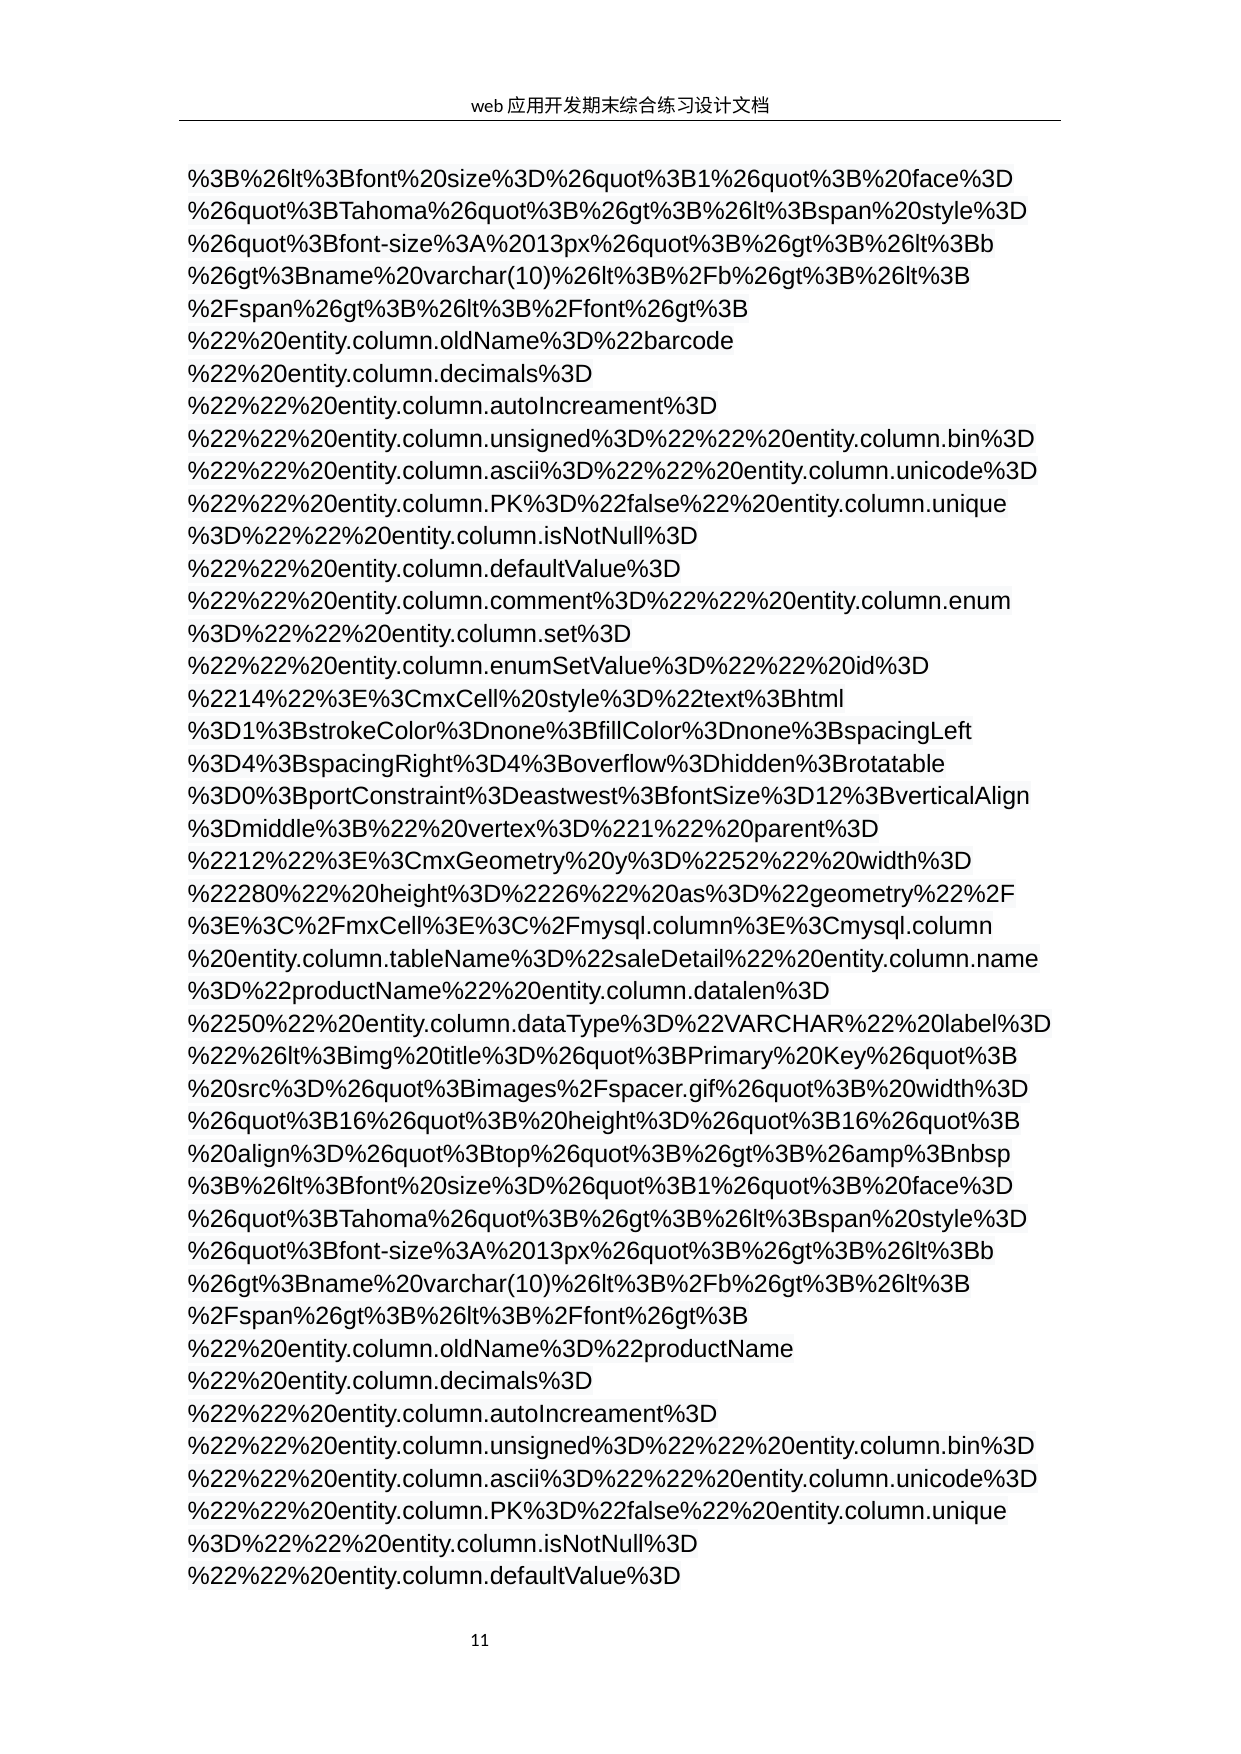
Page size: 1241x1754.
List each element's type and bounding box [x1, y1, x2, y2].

list [187, 162, 1053, 1592]
